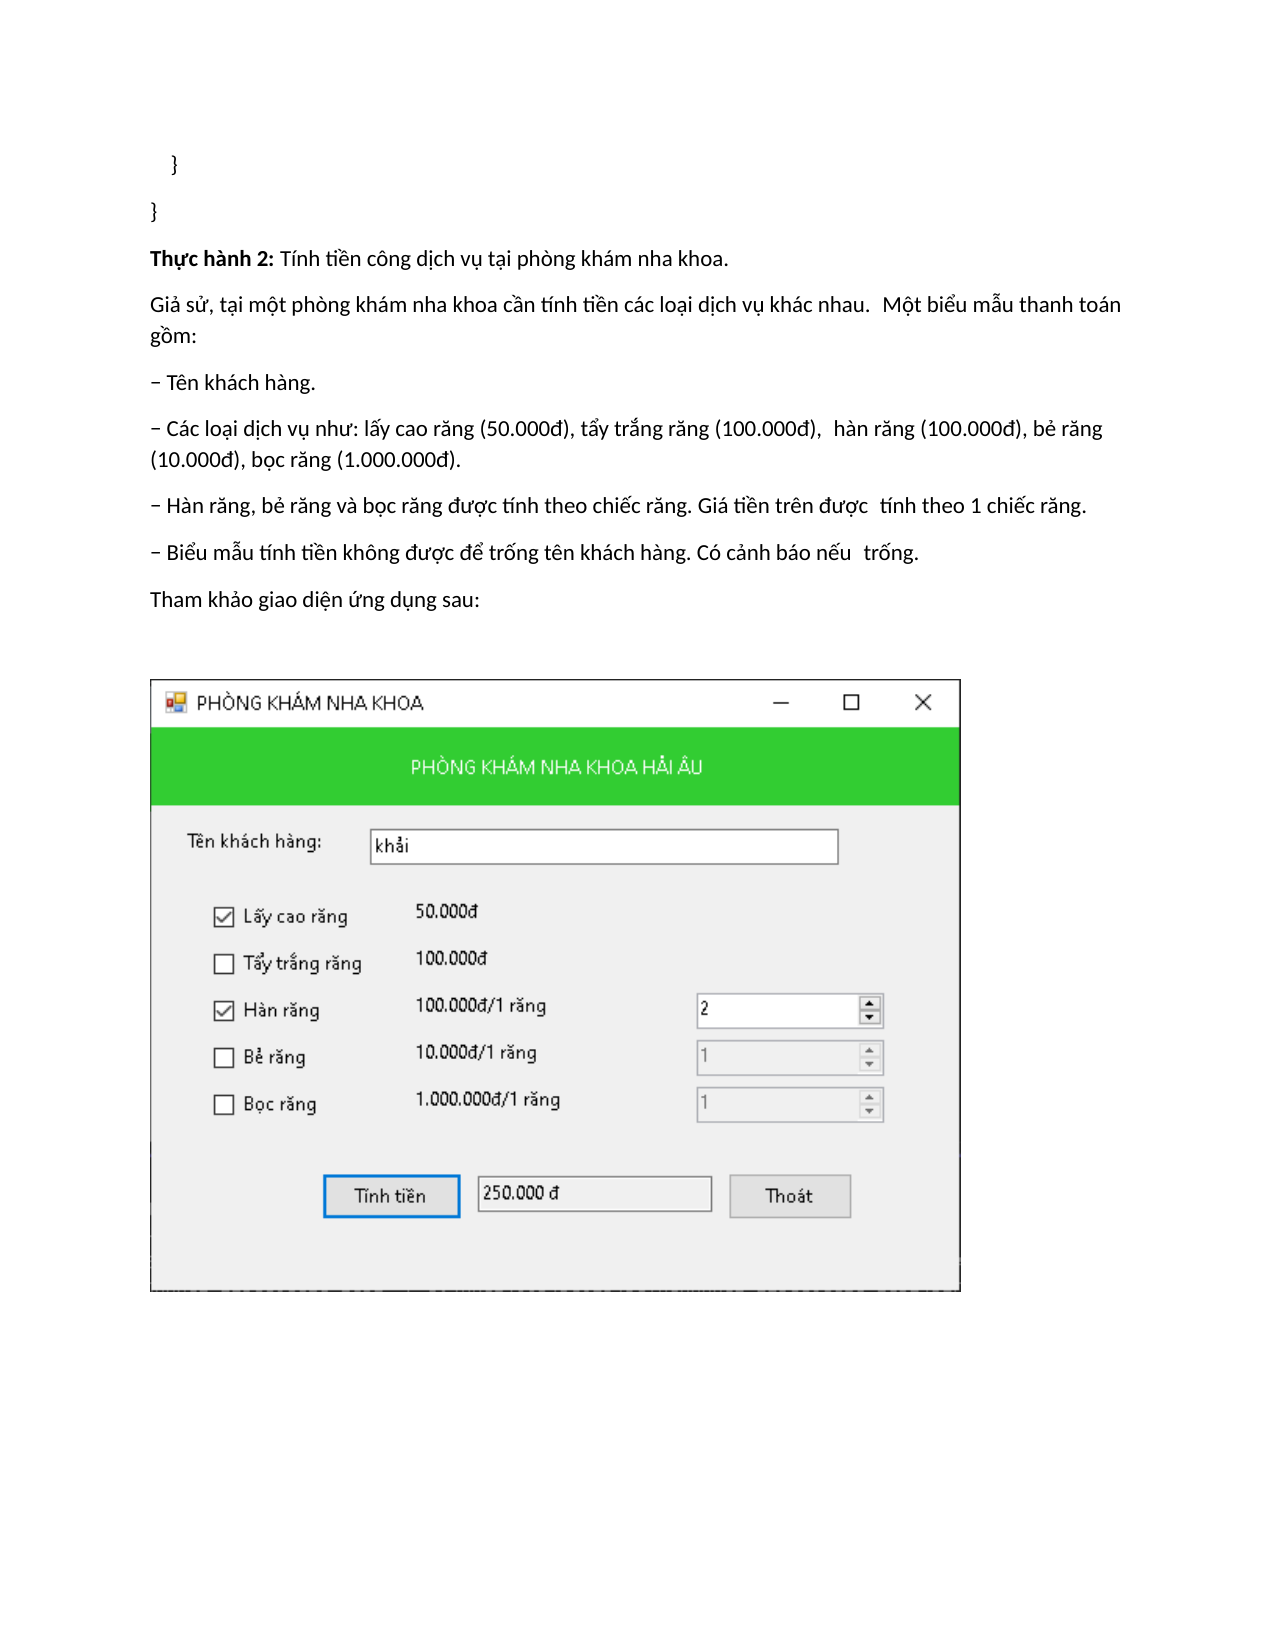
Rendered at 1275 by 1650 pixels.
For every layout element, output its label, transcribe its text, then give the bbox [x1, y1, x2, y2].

text − Biểu mẫu tính tiền không được để trống tên khách hàng. Có cảnh báo nếu trống. [150, 538, 1125, 567]
text } [150, 197, 1125, 225]
text − Hàn răng, bẻ răng và bọc răng được tính theo chiếc răng. Giá tiền trên được tính theo 1 chiếc răng. [150, 492, 1125, 520]
text } [150, 150, 1125, 178]
text Tham khảo giao diện ứng dụng sau: [150, 585, 1125, 613]
picture [150, 679, 961, 1292]
text Thực hành 2: Tính tiền công dịch vụ tại phòng khám nha khoa. [150, 244, 1125, 272]
text Giả sử, tại một phòng khám nha khoa cần tính tiền các loại dịch vụ khác nhau. Một biểu mẫu thanh toán gồm: [150, 291, 1125, 349]
text − Các loại dịch vụ như: lấy cao răng (50.000đ), tẩy trắng răng (100.000đ), hàn răng (100.000đ), bẻ răng (10.000đ), bọc răng (1.000.000đ). [150, 414, 1125, 473]
text − Tên khách hàng. [150, 368, 1125, 396]
